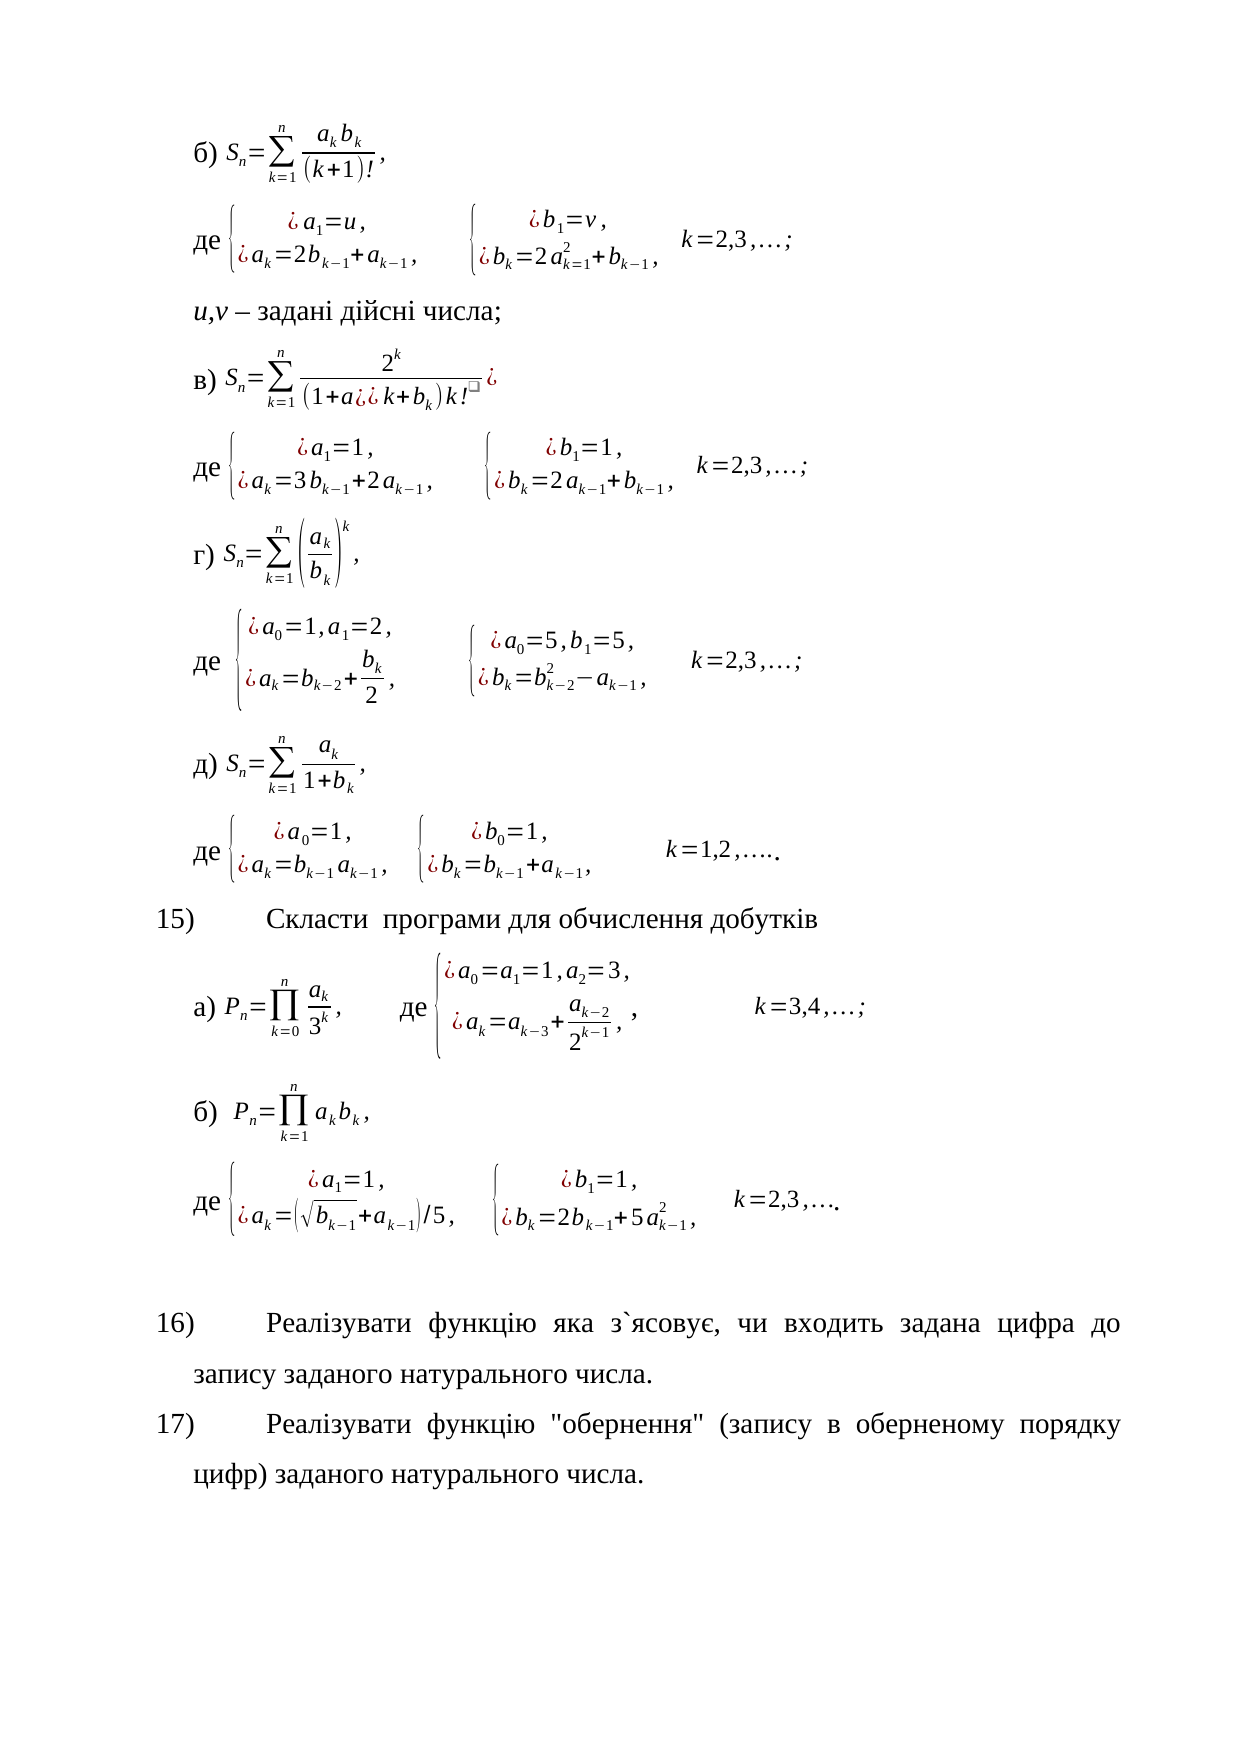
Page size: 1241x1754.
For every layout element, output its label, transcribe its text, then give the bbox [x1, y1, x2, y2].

text де [193, 202, 1122, 277]
list Реалізувати функцію яка з`ясовує, чи входить задана цифра до запису заданого натурального числа. [156, 1306, 1122, 1389]
text де . [193, 814, 1122, 885]
text де . [193, 1161, 1122, 1238]
list Скласти програми для обчислення добутків [156, 902, 1122, 935]
text б) [193, 1077, 1122, 1144]
text де [193, 608, 1122, 713]
text б) [193, 118, 1122, 185]
text а) де , [193, 952, 1122, 1061]
text г) [193, 518, 1122, 591]
list Реалізувати функцію "обернення" (запису в оберненому порядку цифр) заданого натурального числа. [156, 1406, 1122, 1490]
text u,v – задані дійсні числа; [193, 293, 1122, 327]
text д) [193, 729, 1122, 797]
text де [193, 430, 1122, 501]
text в) [193, 344, 1122, 413]
